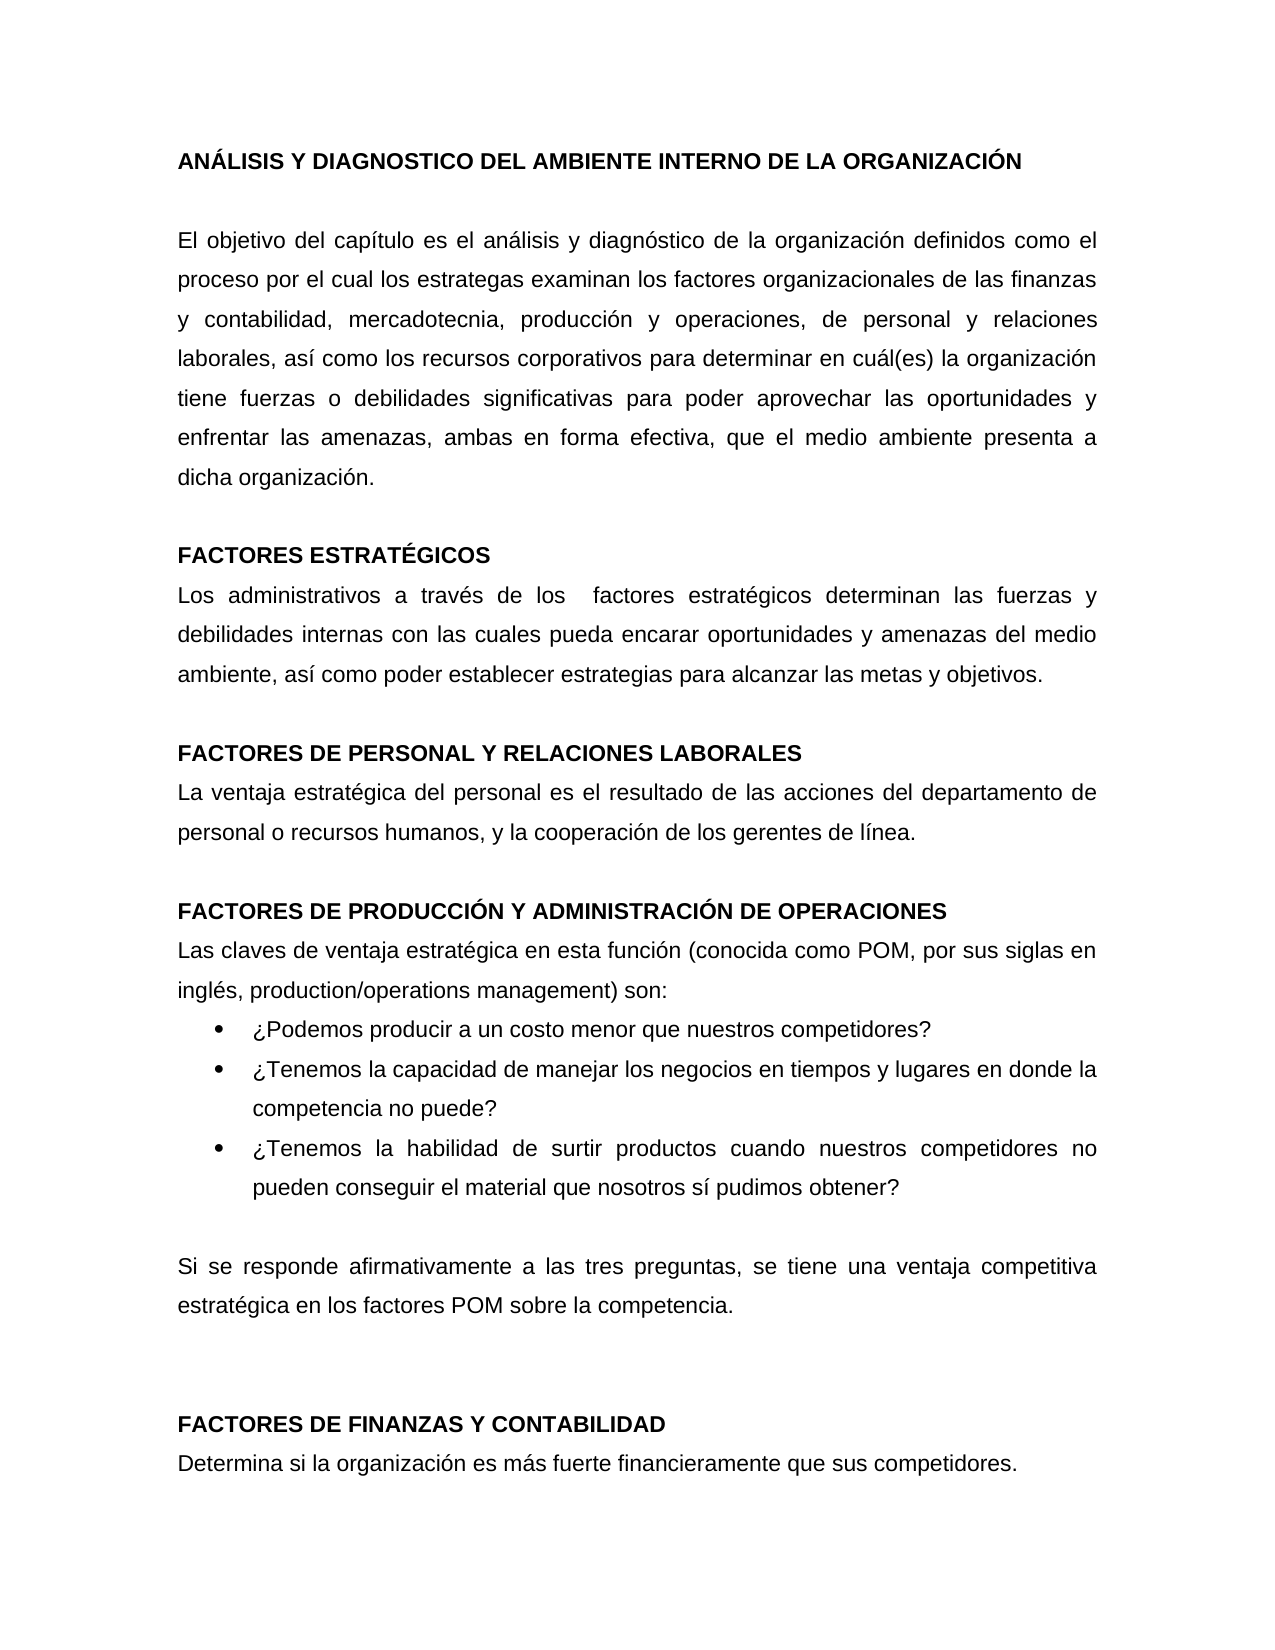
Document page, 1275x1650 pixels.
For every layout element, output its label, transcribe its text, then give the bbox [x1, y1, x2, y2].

text La ventaja estratégica del personal es el resultado de las acciones del departamento de personal o recursos humanos, y la cooperación de los gerentes de línea. [177, 779, 1098, 845]
text FACTORES DE FINANZAS Y CONTABILIDAD [177, 1411, 1098, 1437]
list ¿Tenemos la habilidad de surtir productos cuando nuestros competidores no pueden conseguir el material que nosotros sí pudimos obtener? [215, 1134, 1098, 1200]
text FACTORES DE PRODUCCIÓN Y ADMINISTRACIÓN DE OPERACIONES [177, 898, 1098, 924]
text ANÁLISIS Y DIAGNOSTICO DEL AMBIENTE INTERNO DE LA ORGANIZACIÓN [177, 148, 1098, 174]
list ¿Tenemos la capacidad de manejar los negocios en tiempos y lugares en donde la competencia no puede? [215, 1056, 1098, 1121]
text FACTORES ESTRATÉGICOS [177, 542, 1098, 569]
list ¿Podemos producir a un costo menor que nuestros competidores? [215, 1016, 1098, 1042]
text FACTORES DE PERSONAL Y RELACIONES LABORALES [177, 740, 1098, 766]
text El objetivo del capítulo es el análisis y diagnóstico de la organización definidos como el proceso por el cual los estrategas examinan los factores organizacionales de las finanzas y contabilidad, mercadotecnia, producción y operaciones, de personal y relaciones laborales, así como los recursos corporativos para determinar en cuál(es) la organización tiene fuerzas o debilidades significativas para poder aprovechar las oportunidades y enfrentar las amenazas, ambas en forma efectiva, que el medio ambiente presenta a dicha organización. [177, 227, 1098, 490]
text Las claves de ventaja estratégica en esta función (conocida como POM, por sus siglas en inglés, production/operations management) son: [177, 937, 1098, 1003]
text Determina si la organización es más fuerte financieramente que sus competidores. [177, 1450, 1098, 1477]
text Los administrativos a través de los factores estratégicos determinan las fuerzas y debilidades internas con las cuales pueda encarar oportunidades y amenazas del medio ambiente, así como poder establecer estrategias para alcanzar las metas y objetivos. [177, 582, 1098, 687]
text Si se responde afirmativamente a las tres preguntas, se tiene una ventaja competitiva estratégica en los factores POM sobre la competencia. [177, 1253, 1098, 1319]
